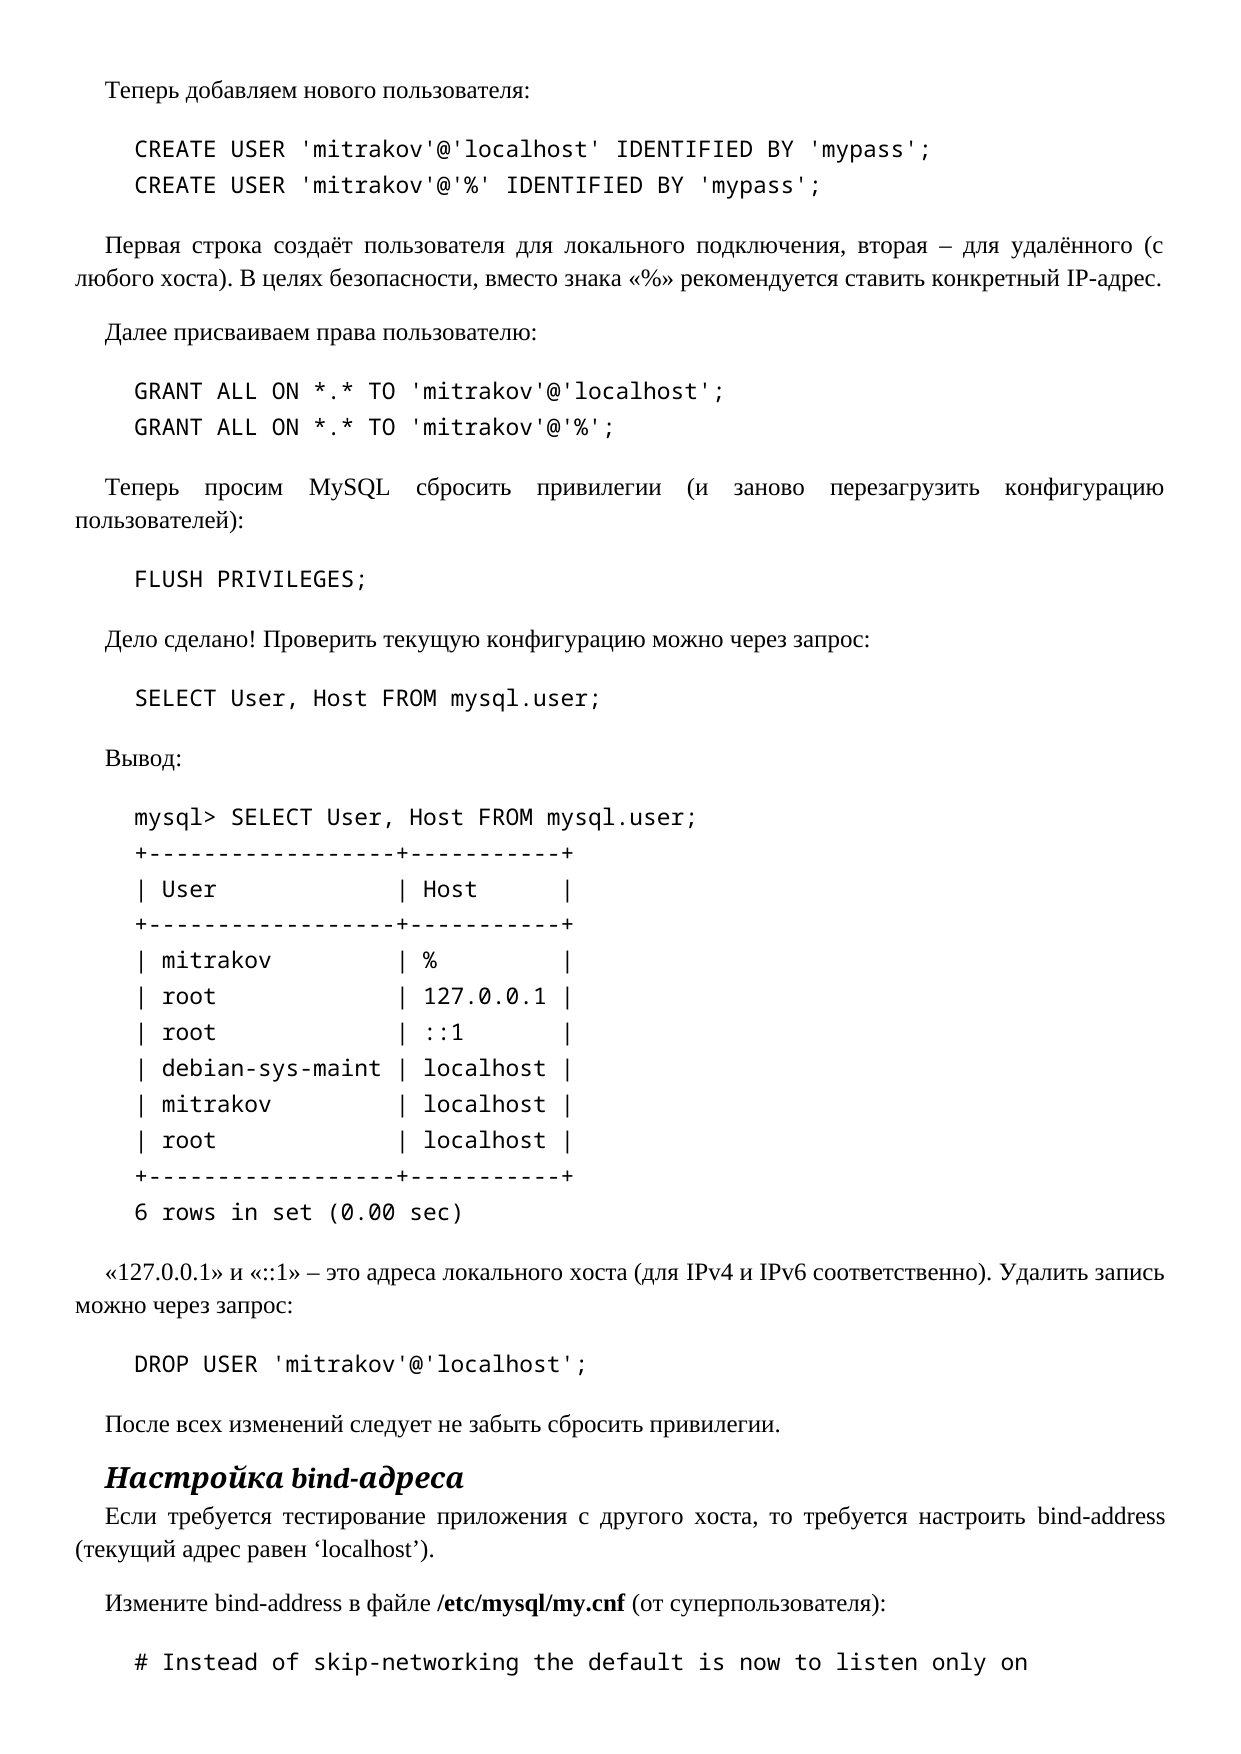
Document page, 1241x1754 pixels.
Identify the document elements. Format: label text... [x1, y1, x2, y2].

text | mitrakov | % | [134, 944, 1165, 976]
text Измените bind-address в файле /etc/mysql/my.cnf (от суперпользователя): [75, 1588, 1165, 1617]
text 6 rows in set (0.00 sec) [134, 1196, 1165, 1227]
text FLUSH PRIVILEGES; [134, 563, 1165, 594]
text GRANT ALL ON *.* TO 'mitrakov'@'%'; [134, 411, 1165, 442]
text | root | ::1 | [134, 1016, 1165, 1047]
text +------------------+-----------+ [134, 837, 1165, 868]
text После всех изменений следует не забыть сбросить привилегии. [75, 1409, 1165, 1438]
text CREATE USER 'mitrakov'@'%' IDENTIFIED BY 'mypass'; [134, 169, 1165, 200]
text «127.0.0.1» и «::1» – это адреса локального хоста (для IPv4 и IPv6 соответственно). Удалить запись можно через запрос: [75, 1257, 1165, 1319]
text CREATE USER 'mitrakov'@'localhost' IDENTIFIED BY 'mypass'; [134, 133, 1165, 164]
text Первая строка создаёт пользователя для локального подключения, вторая – для удалённого (с любого хоста). В целях безопасности, вместо знака «%» рекомендуется ставить конкретный IP-адрес. [75, 230, 1165, 292]
text Далее присваиваем права пользователю: [75, 317, 1165, 346]
text # Instead of skip-networking the default is now to listen only on [134, 1646, 1165, 1677]
subtitle Настройка bind-адреса [75, 1463, 1165, 1496]
text | root | 127.0.0.1 | [134, 980, 1165, 1012]
text Дело сделано! Проверить текущую конфигурацию можно через запрос: [75, 624, 1165, 652]
text Теперь просим MySQL сбросить привилегии (и заново перезагрузить конфигурацию пользователей): [75, 472, 1165, 533]
text | root | localhost | [134, 1124, 1165, 1155]
text +------------------+-----------+ [134, 1160, 1165, 1191]
text Если требуется тестирование приложения с другого хоста, то требуется настроить bind-address (текущий адрес равен ‘localhost’). [75, 1501, 1165, 1563]
text DROP USER 'mitrakov'@'localhost'; [134, 1348, 1165, 1379]
text | User | Host | [134, 872, 1165, 904]
text +------------------+-----------+ [134, 908, 1165, 940]
text | debian-sys-maint | localhost | [134, 1052, 1165, 1083]
text mysql> SELECT User, Host FROM mysql.user; [134, 801, 1165, 832]
text Вывод: [75, 743, 1165, 771]
text | mitrakov | localhost | [134, 1088, 1165, 1119]
text Теперь добавляем нового пользователя: [75, 75, 1165, 104]
text SELECT User, Host FROM mysql.user; [134, 682, 1165, 713]
text GRANT ALL ON *.* TO 'mitrakov'@'localhost'; [134, 375, 1165, 406]
